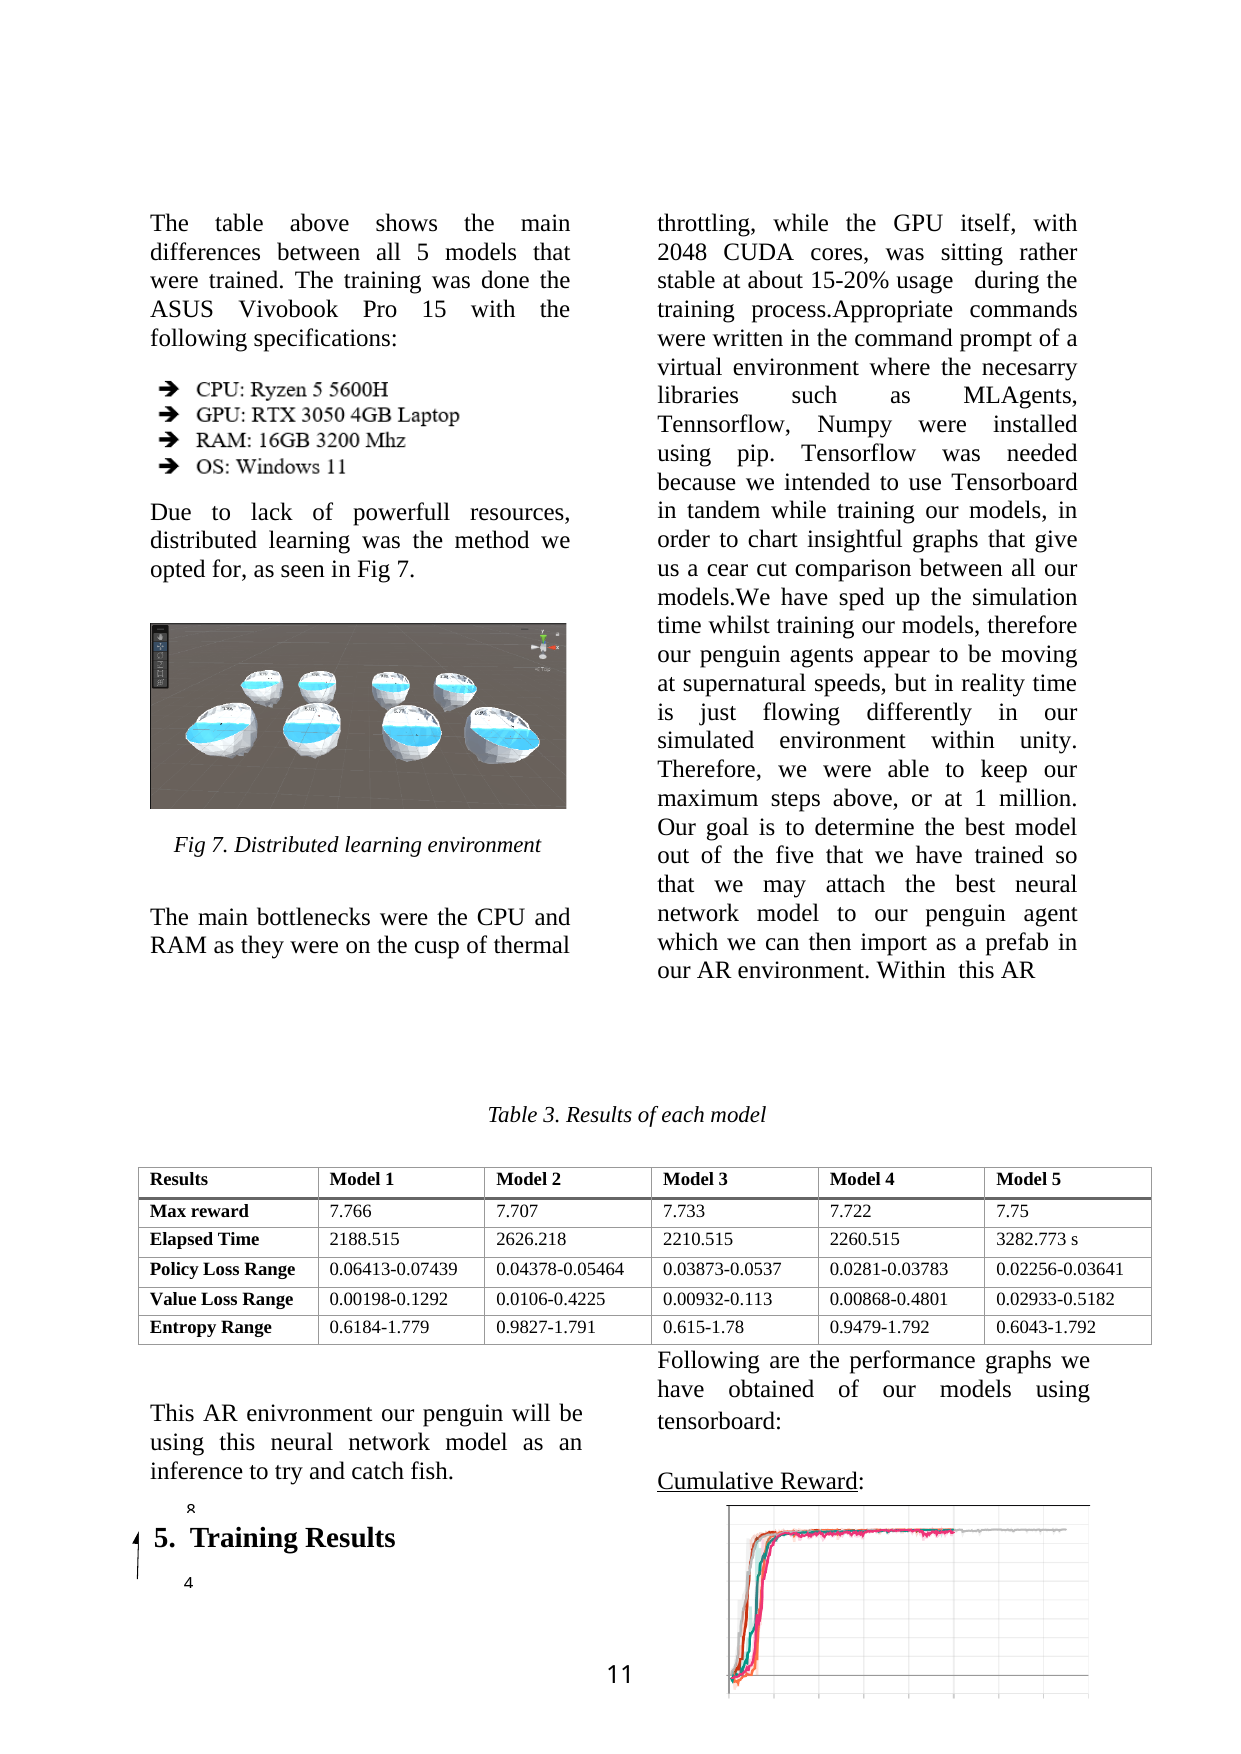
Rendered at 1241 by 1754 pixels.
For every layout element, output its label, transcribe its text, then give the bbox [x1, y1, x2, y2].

table_cell 0.0106-0.4225 [485, 1288, 651, 1315]
table_cell 0.6184-1.779 [319, 1316, 484, 1344]
table_header Results [139, 1168, 318, 1197]
table_cell Max reward [139, 1200, 318, 1227]
table_cell Value Loss Range [139, 1288, 318, 1315]
table_cell 0.6043-1.792 [985, 1316, 1151, 1344]
table_cell 0.00868-0.4801 [819, 1288, 984, 1315]
table_cell Entropy Range [139, 1316, 318, 1344]
table_cell Policy Loss Range [139, 1258, 318, 1287]
table_header Model 3 [652, 1168, 818, 1197]
table_header Model 1 [319, 1168, 484, 1197]
table_cell 7.722 [819, 1200, 984, 1227]
picture [150, 623, 567, 809]
table_cell 0.9479-1.792 [819, 1316, 984, 1344]
table_header Model 5 [985, 1168, 1151, 1197]
table_cell 2626.218 [485, 1228, 651, 1257]
table_cell 2210.515 [652, 1228, 818, 1257]
table_cell 7.733 [652, 1200, 818, 1227]
table_cell 0.02256-0.03641 [985, 1258, 1151, 1287]
table_cell 7.75 [985, 1200, 1151, 1227]
table_cell 7.707 [485, 1200, 651, 1227]
table_cell 7.766 [319, 1200, 484, 1227]
text This AR enivronment our penguin will be using this neural network model as an inference to try and catch fish. [150, 1398, 583, 1484]
table_cell 0.9827-1.791 [485, 1316, 651, 1344]
text Due to lack of powerfull resources, distributed learning was the method we opted for, as seen in Fig 7. [150, 497, 571, 583]
picture [726, 1505, 1091, 1699]
table_cell 0.00932-0.113 [652, 1288, 818, 1315]
table_cell 2188.515 [319, 1228, 484, 1257]
text Following are the performance graphs we have obtained of our models using tensorboard: [657, 1345, 1090, 1437]
table_cell Elapsed Time [139, 1228, 318, 1257]
table_cell 2260.515 [819, 1228, 984, 1257]
table_header Model 4 [819, 1168, 984, 1197]
table_cell 0.04378-0.05464 [485, 1258, 651, 1287]
table_cell 0.02933-0.5182 [985, 1288, 1151, 1315]
table_cell 0.615-1.78 [652, 1316, 818, 1344]
table_cell 0.06413-0.07439 [319, 1258, 484, 1287]
table_cell 3282.773 s [985, 1228, 1151, 1257]
text The table above shows the main differences between all 5 models that were trained. The training was done the ASUS Vivobook Pro 15 with the following specifications: [150, 208, 571, 352]
table_header Model 2 [485, 1168, 651, 1197]
text Cumulative Reward: [657, 1466, 1090, 1494]
table_cell 0.0281-0.03783 [819, 1258, 984, 1287]
table_cell 0.00198-0.1292 [319, 1288, 484, 1315]
text The main bottlenecks were the CPU and RAM as they were on the cusp of thermal throttling, while the GPU itself, with 2048 CUDA cores, was sitting rather stable at about 15-20% usage during the training process.Appropriate commands were written in the command prompt of a virtual environment where the necesarry libraries such as MLAgents, Tennsorflow, Numpy were installed using pip. Tensorflow was needed because we intended to use Tensorboard in tandem while training our models, in order to chart insightful graphs that give us a cear cut comparison between all our models.We have sped up the simulation time whilst training our models, therefore our penguin agents appear to be moving at supernatural speeds, but in reality time is just flowing differently in our simulated environment within unity. Therefore, we were able to keep our maximum steps above, or at 1 million. Our goal is to determine the best model out of the five that we have trained so that we may attach the best neural network model to our penguin agent which we can then import as a prefab in our AR environment. Within this AR [657, 208, 1078, 984]
table_cell 0.03873-0.0537 [652, 1258, 818, 1287]
picture [143, 370, 465, 488]
